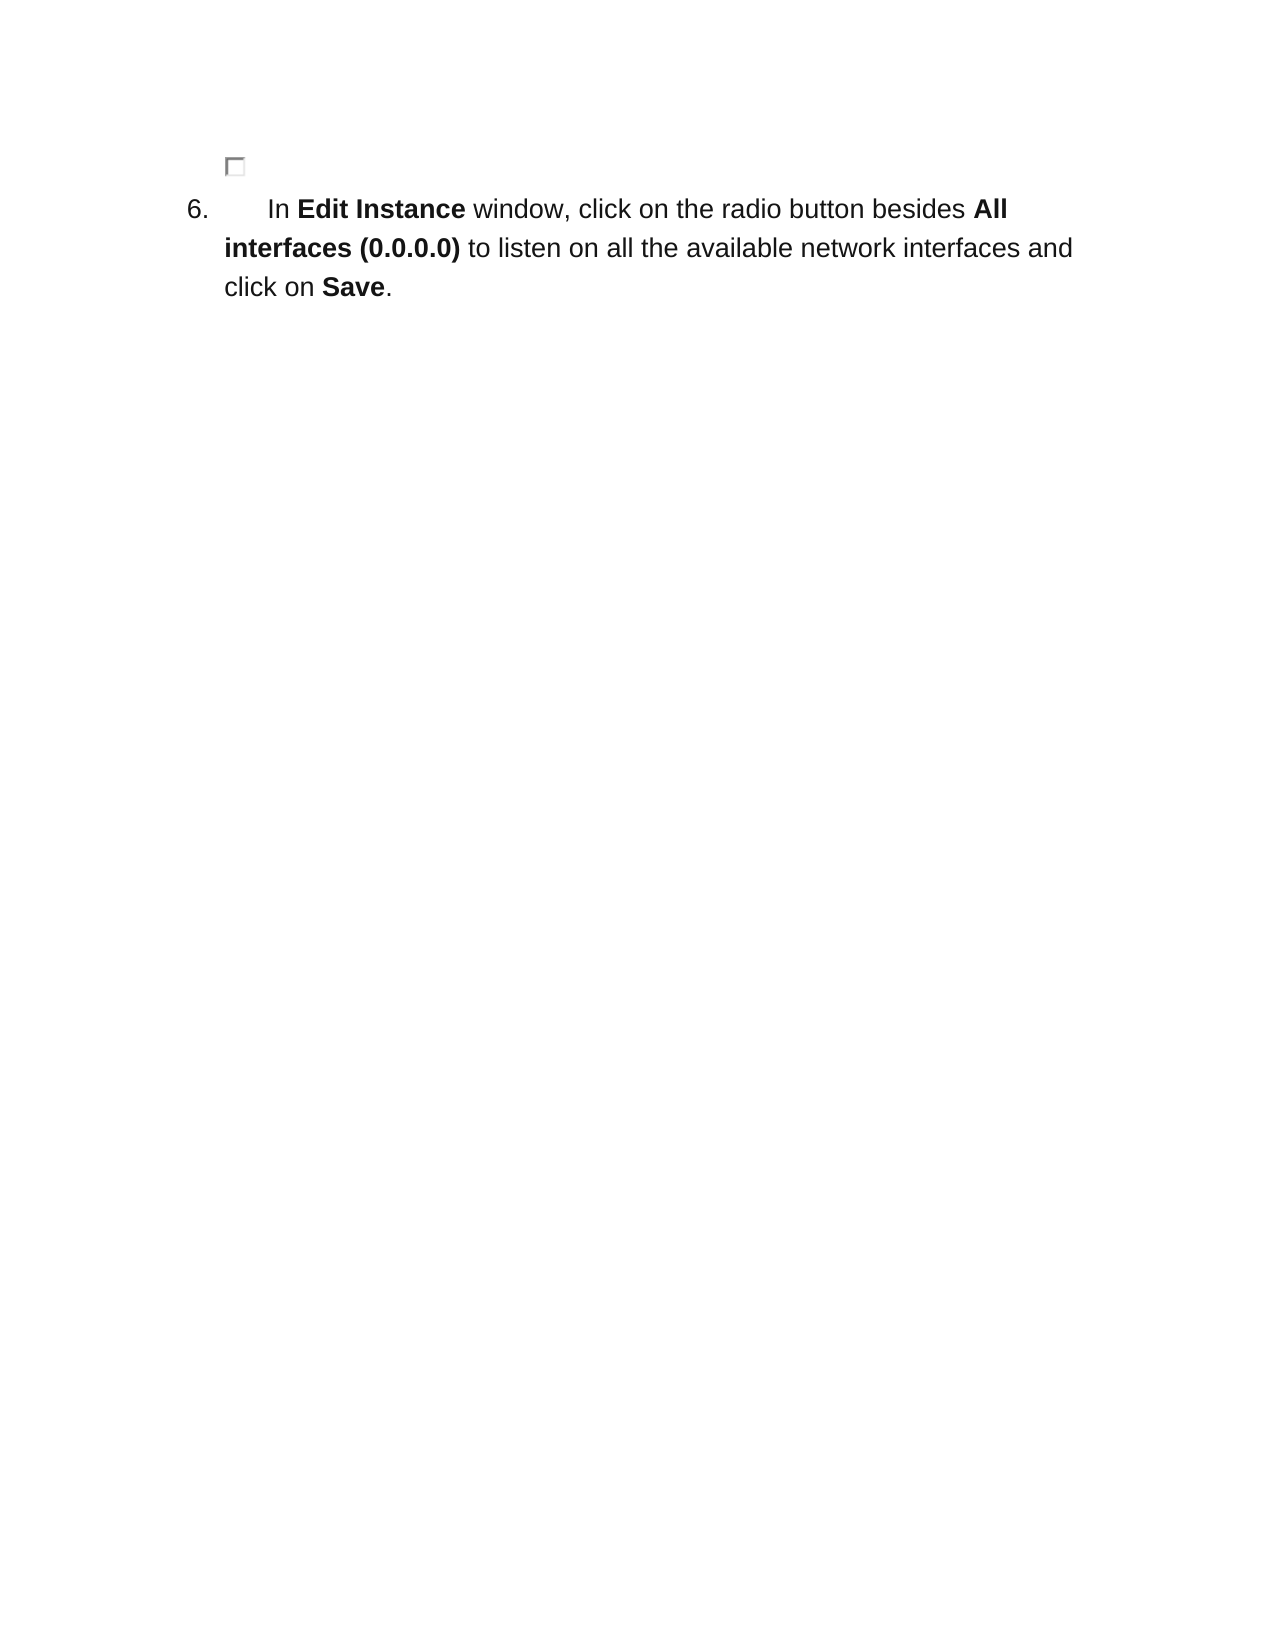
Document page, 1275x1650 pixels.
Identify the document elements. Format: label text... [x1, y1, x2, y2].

list In Edit Instance window, click on the radio button besides All interfaces (0.0.0.0) to listen on all the available network interfaces and click on Save. [187, 150, 1094, 302]
